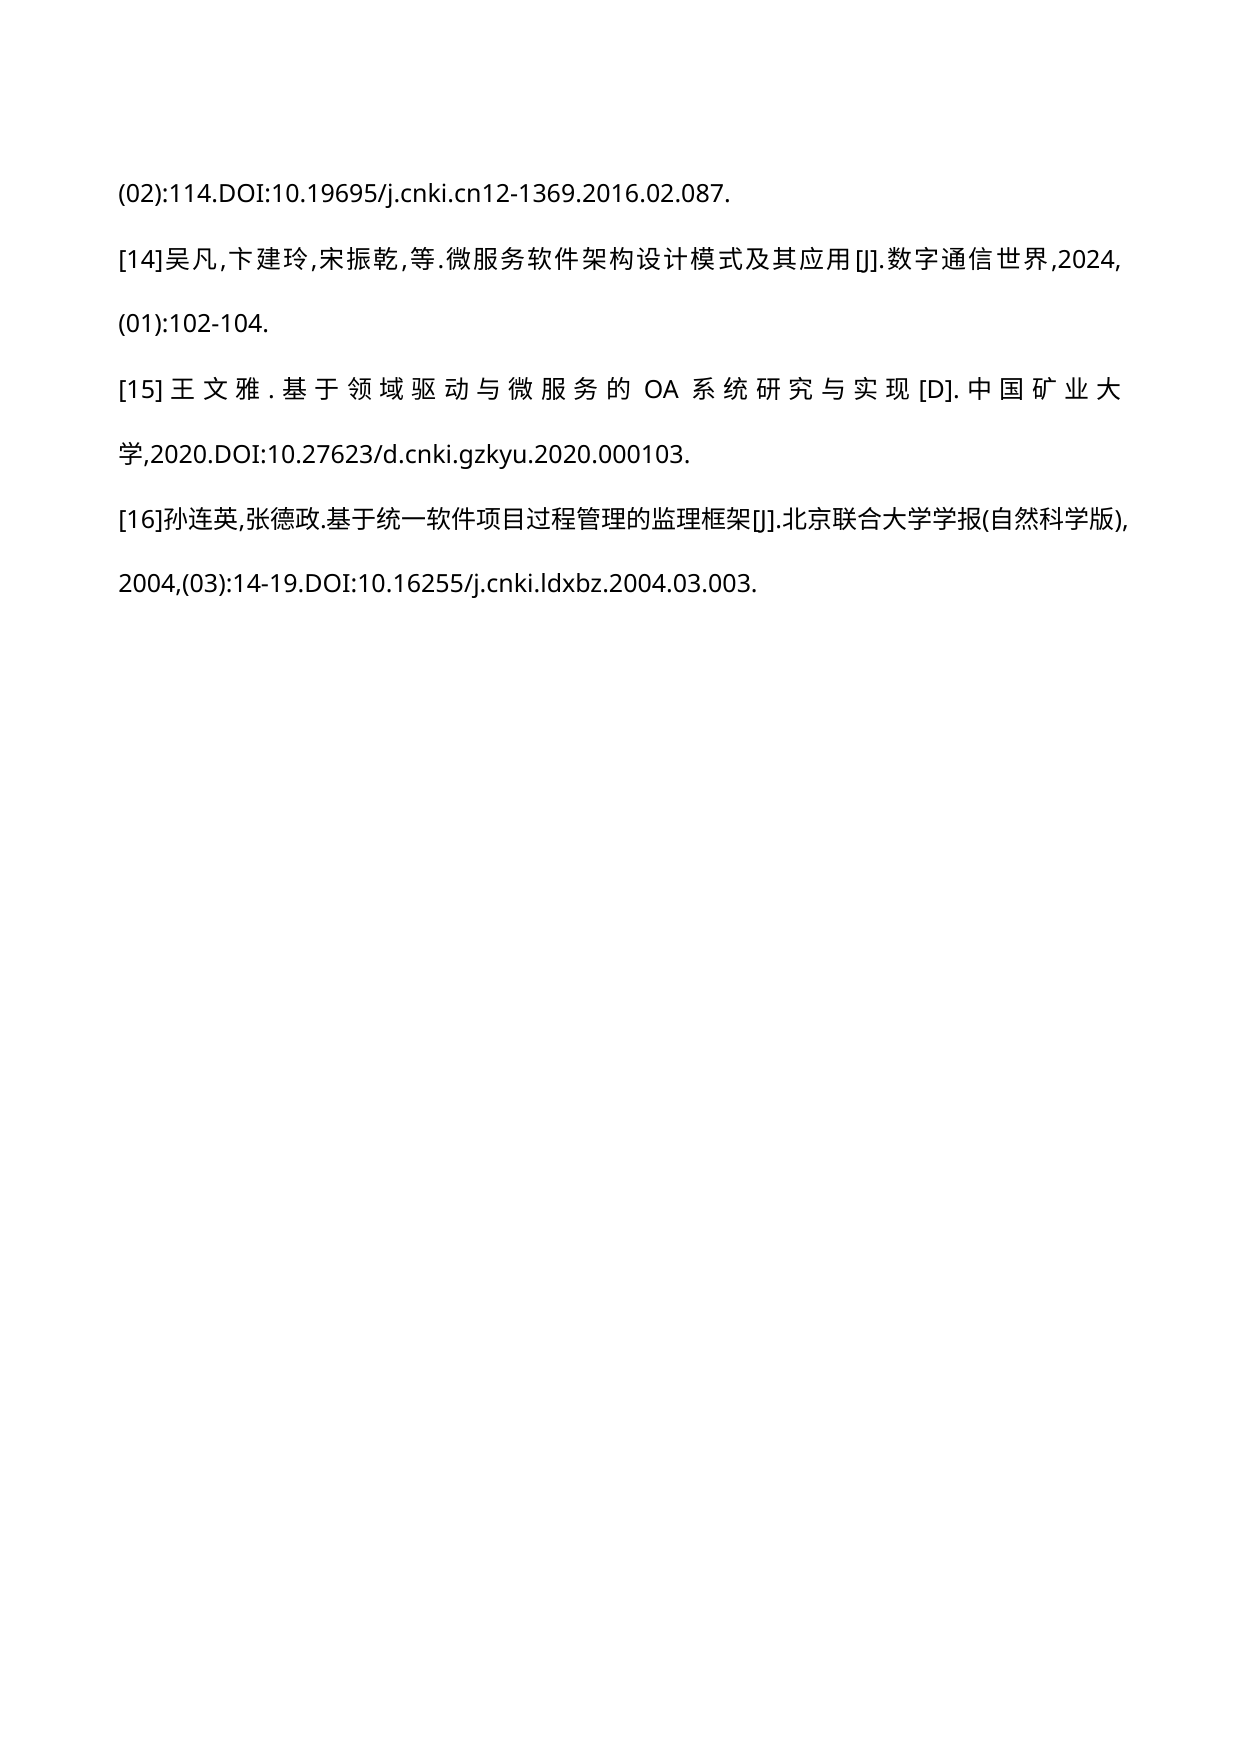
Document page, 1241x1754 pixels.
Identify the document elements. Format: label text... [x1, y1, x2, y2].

text [16]孙连英,张德政.基于统一软件项目过程管理的监理框架[J].北京联合大学学报(自然科学版),2004,(03):14-19.DOI:10.16255/j.cnki.ldxbz.2004.03.003. [118, 486, 1122, 616]
text [15]王文雅.基于领域驱动与微服务的OA系统研究与实现[D].中国矿业大学,2020.DOI:10.27623/d.cnki.gzkyu.2020.000103. [118, 356, 1122, 486]
text [14]吴凡,卞建玲,宋振乾,等.微服务软件架构设计模式及其应用[J].数字通信世界,2024,(01):102-104. [118, 226, 1122, 356]
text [118, 161, 1122, 226]
